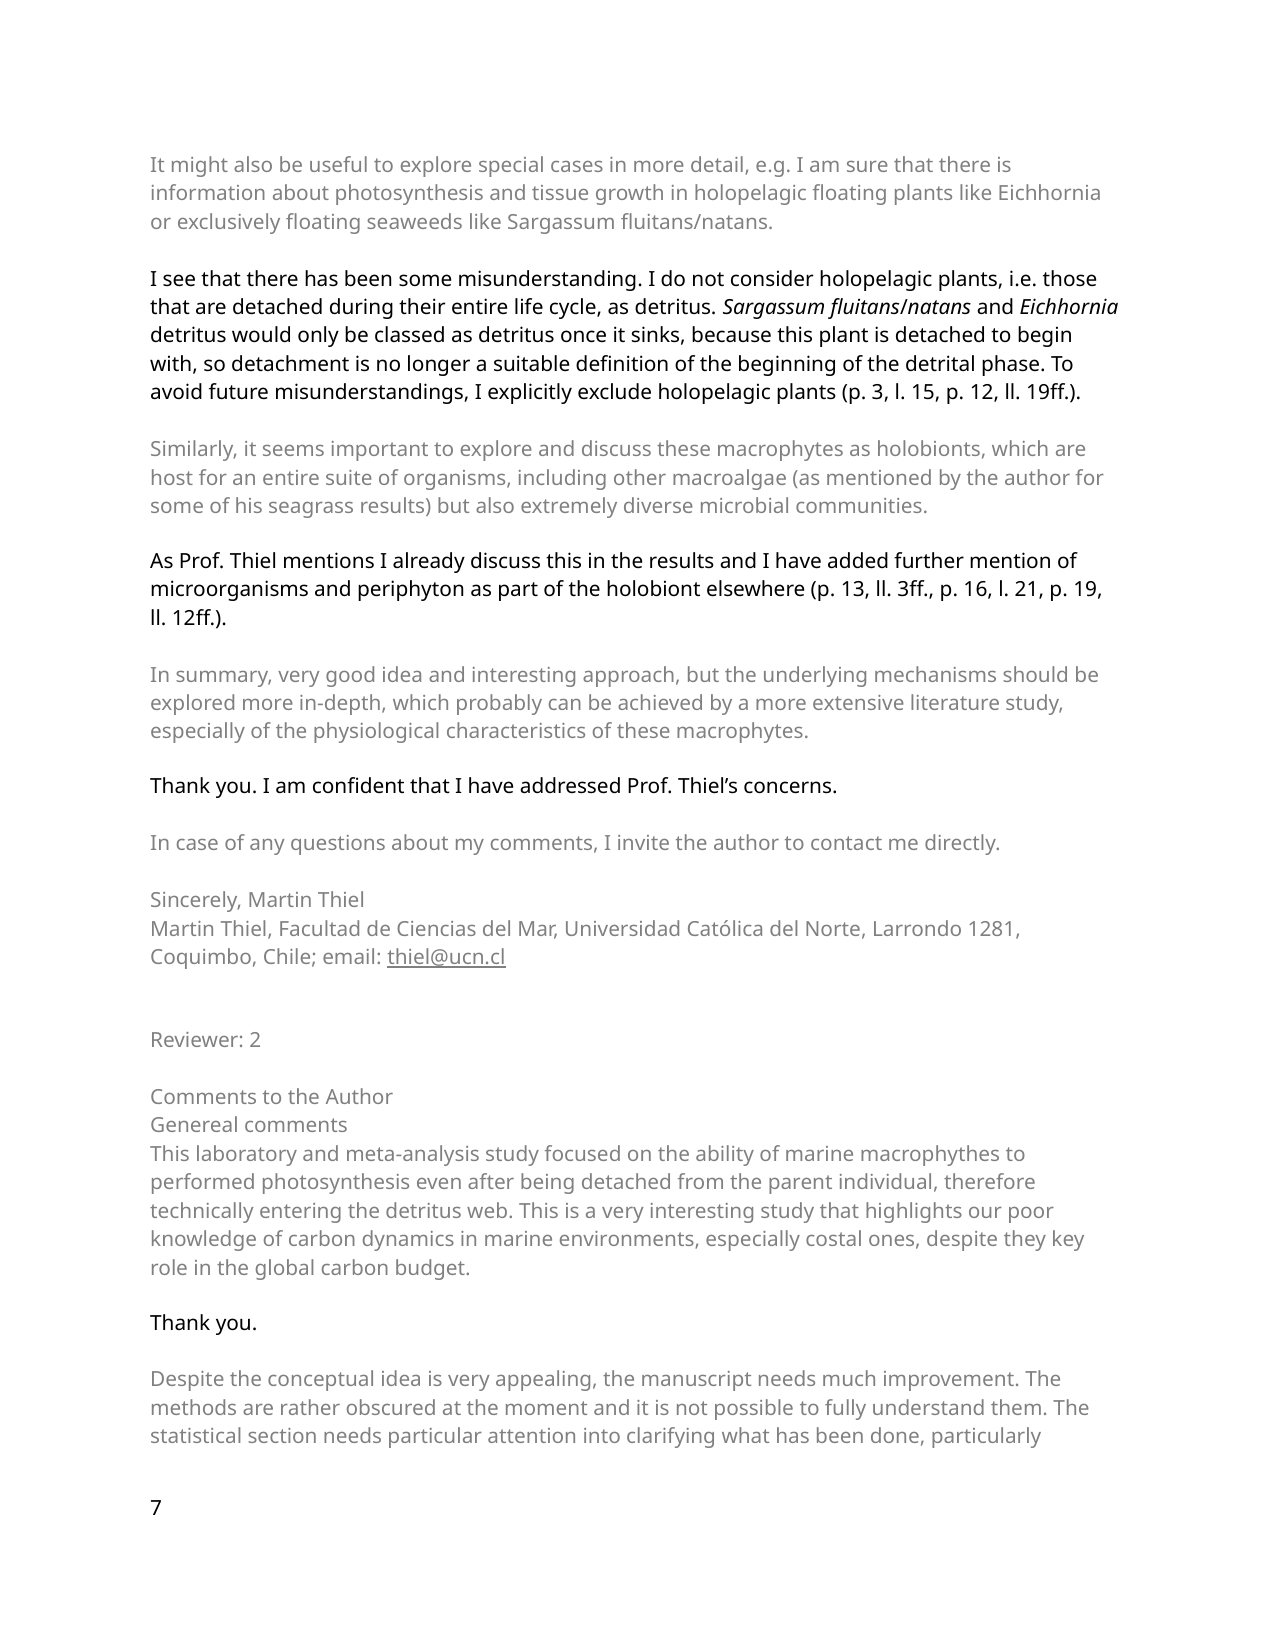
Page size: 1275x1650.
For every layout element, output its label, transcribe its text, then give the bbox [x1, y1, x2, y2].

text Thank you. I am confident that I have addressed Prof. Thiel’s concerns. [150, 771, 1125, 800]
text I see that there has been some misunderstanding. I do not consider holopelagic plants, i.e. those that are detached during their entire life cycle, as detritus. Sargassum fluitans/natans and Eichhornia detritus would only be classed as detritus once it sinks, because this plant is detached to begin with, so detachment is no longer a suitable definition of the beginning of the detrital phase. To avoid future misunderstandings, I explicitly exclude holopelagic plants (p. 3, l. 15, p. 12, ll. 19ff.). [150, 264, 1125, 406]
text In case of any questions about my comments, I invite the author to contact me directly. Sincerely, Martin Thiel Martin Thiel, Facultad de Ciencias del Mar, Universidad Católica del Norte, Larrondo 1281, Coquimbo, Chile; email: thiel@ucn.cl [150, 800, 1125, 971]
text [150, 1336, 1125, 1450]
text In summary, very good idea and interesting approach, but the underlying mechanisms should be explored more in-depth, which probably can be achieved by a more extensive literature study, especially of the physiological characteristics of these macrophytes. [150, 631, 1125, 771]
text Thank you. [150, 1308, 1125, 1336]
text As Prof. Thiel mentions I already discuss this in the results and I have added further mention of microorganisms and periphyton as part of the holobiont elsewhere (p. 13, ll. 3ff., p. 16, l. 21, p. 19, ll. 12ff.). [150, 546, 1125, 631]
text It might also be useful to explore special cases in more detail, e.g. I am sure that there is information about photosynthesis and tissue growth in holopelagic floating plants like Eichhornia or exclusively floating seaweeds like Sargassum fluitans/natans. [150, 150, 1125, 235]
text Similarly, it seems important to explore and discuss these macrophytes as holobionts, which are host for an entire suite of organisms, including other macroalgae (as mentioned by the author for some of his seagrass results) but also extremely diverse microbial communities. [150, 434, 1125, 546]
text Reviewer: 2 Comments to the Author Genereal comments This laboratory and meta-analysis study focused on the ability of marine macrophythes to performed photosynthesis even after being detached from the parent individual, therefore technically entering the detritus web. This is a very interesting study that highlights our poor knowledge of carbon dynamics in marine environments, especially costal ones, despite they key role in the global carbon budget. [150, 1025, 1125, 1308]
